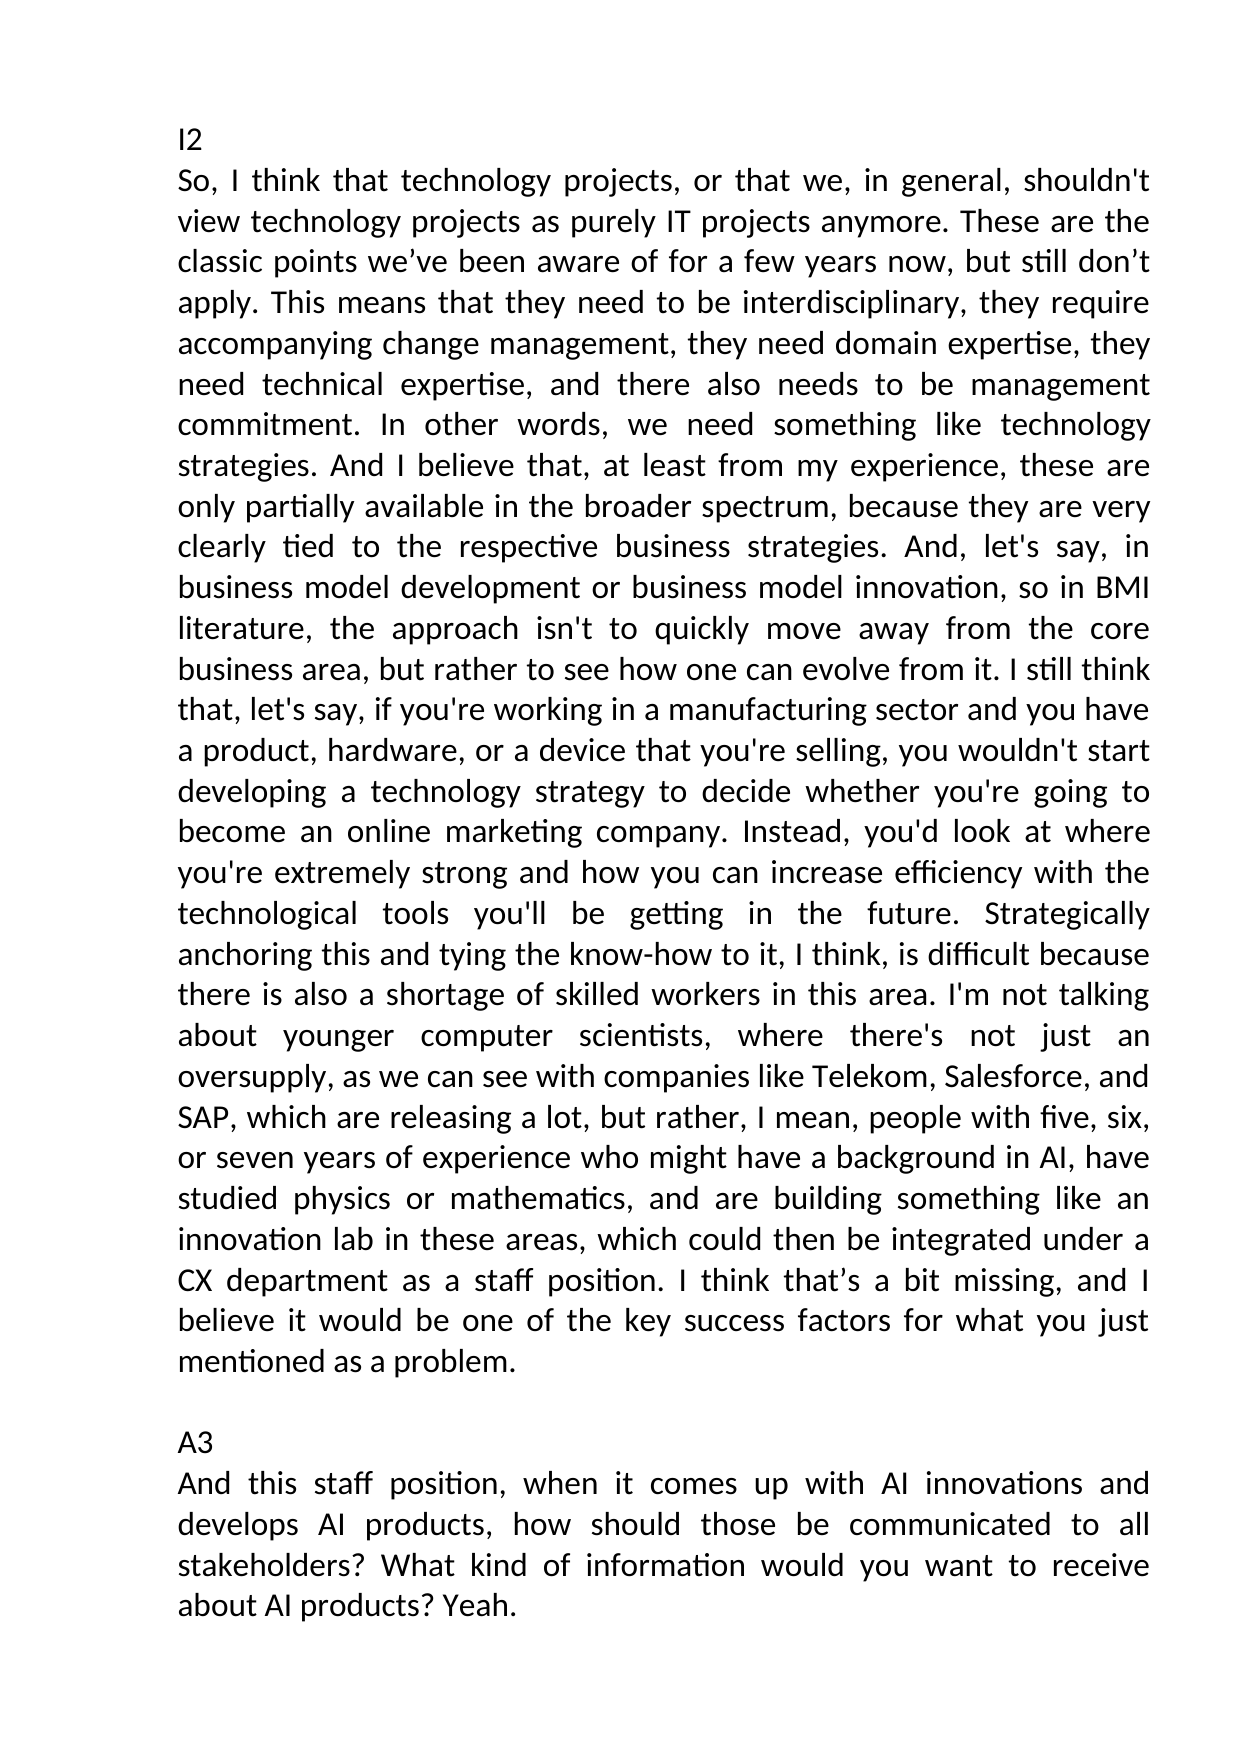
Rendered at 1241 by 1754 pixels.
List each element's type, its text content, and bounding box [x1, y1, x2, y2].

text So, I think that technology projects, or that we, in general, shouldn't view technology projects as purely IT projects anymore. These are the classic points we’ve been aware of for a few years now, but still don’t apply. This means that they need to be interdisciplinary, they require accompanying change management, they need domain expertise, they need technical expertise, and there also needs to be management commitment. In other words, we need something like technology strategies. And I believe that, at least from my experience, these are only partially available in the broader spectrum, because they are very clearly tied to the respective business strategies. And, let's say, in business model development or business model innovation, so in BMI literature, the approach isn't to quickly move away from the core business area, but rather to see how one can evolve from it. I still think that, let's say, if you're working in a manufacturing sector and you have a product, hardware, or a device that you're selling, you wouldn't start developing a technology strategy to decide whether you're going to become an online marketing company. Instead, you'd look at where you're extremely strong and how you can increase efficiency with the technological tools you'll be getting in the future. Strategically anchoring this and tying the know-how to it, I think, is difficult because there is also a shortage of skilled workers in this area. I'm not talking about younger computer scientists, where there's not just an oversupply, as we can see with companies like Telekom, Salesforce, and SAP, which are releasing a lot, but rather, I mean, people with five, six, or seven years of experience who might have a background in AI, have studied physics or mathematics, and are building something like an innovation lab in these areas, which could then be integrated under a CX department as a staff position. I think that’s a bit missing, and I believe it would be one of the key success factors for what you just mentioned as a problem. [177, 159, 1152, 1381]
text I2 [177, 118, 1152, 159]
text A3 [177, 1421, 1152, 1462]
text And this staff position, when it comes up with AI innovations and develops AI products, how should those be communicated to all stakeholders? What kind of information would you want to receive about AI products? Yeah. [177, 1462, 1152, 1625]
